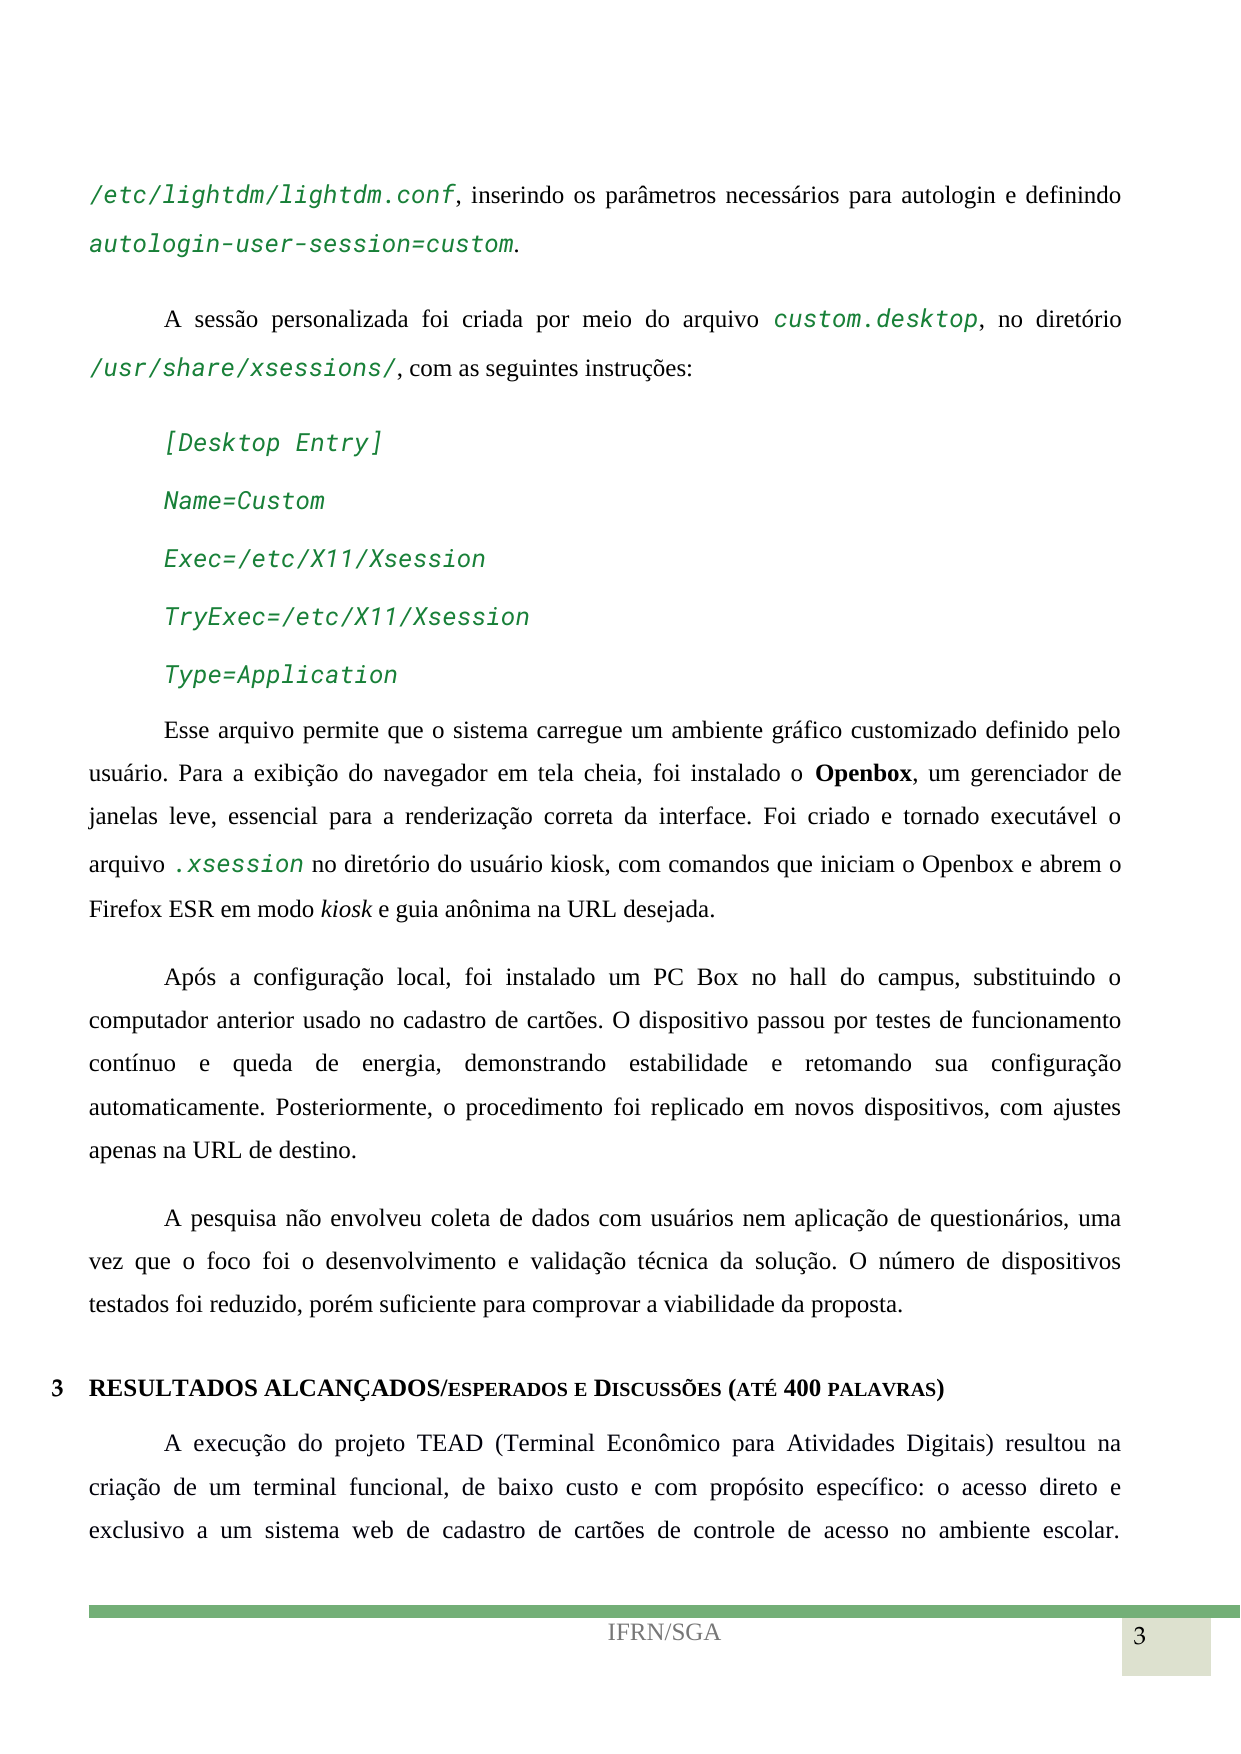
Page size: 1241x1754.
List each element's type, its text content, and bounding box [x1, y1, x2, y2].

subtitle RESULTADOS ALCANÇADOS/esperados e Discussões (até 400 palavras) [51, 1370, 1122, 1403]
text Após a configuração local, foi instalado um PC Box no hall do campus, substituindo o computador anterior usado no cadastro de cartões. O dispositivo passou por testes de funcionamento contínuo e queda de energia, demonstrando estabilidade e retomando sua configuração automaticamente. Posteriormente, o procedimento foi replicado em novos dispositivos, com ajustes apenas na URL de destino. [88, 962, 1122, 1163]
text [88, 1428, 1122, 1543]
text Name=Custom [88, 483, 1122, 516]
text Esse arquivo permite que o sistema carregue um ambiente gráfico customizado definido pelo usuário. Para a exibição do navegador em tela cheia, foi instalado o Openbox, um gerenciador de janelas leve, essencial para a renderização correta da interface. Foi criado e tornado executável o arquivo .xsession no diretório do usuário kiosk, com comandos que iniciam o Openbox e abrem o Firefox ESR em modo kiosk e guia anônima na URL desejada. [88, 715, 1122, 923]
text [88, 177, 1122, 260]
text A pesquisa não envolveu coleta de dados com usuários nem aplicação de questionários, uma vez que o foco foi o desenvolvimento e validação técnica da solução. O número de dispositivos testados foi reduzido, porém suficiente para comprovar a viabilidade da proposta. [88, 1203, 1122, 1318]
text Type=Application [88, 657, 1122, 690]
text TryExec=/etc/X11/Xsession [88, 599, 1122, 632]
text Exec=/etc/X11/Xsession [88, 541, 1122, 574]
text A sessão personalizada foi criada por meio do arquivo custom.desktop, no diretório /usr/share/xsessions/, com as seguintes instruções: [88, 301, 1122, 384]
text [Desktop Entry] [88, 425, 1122, 458]
